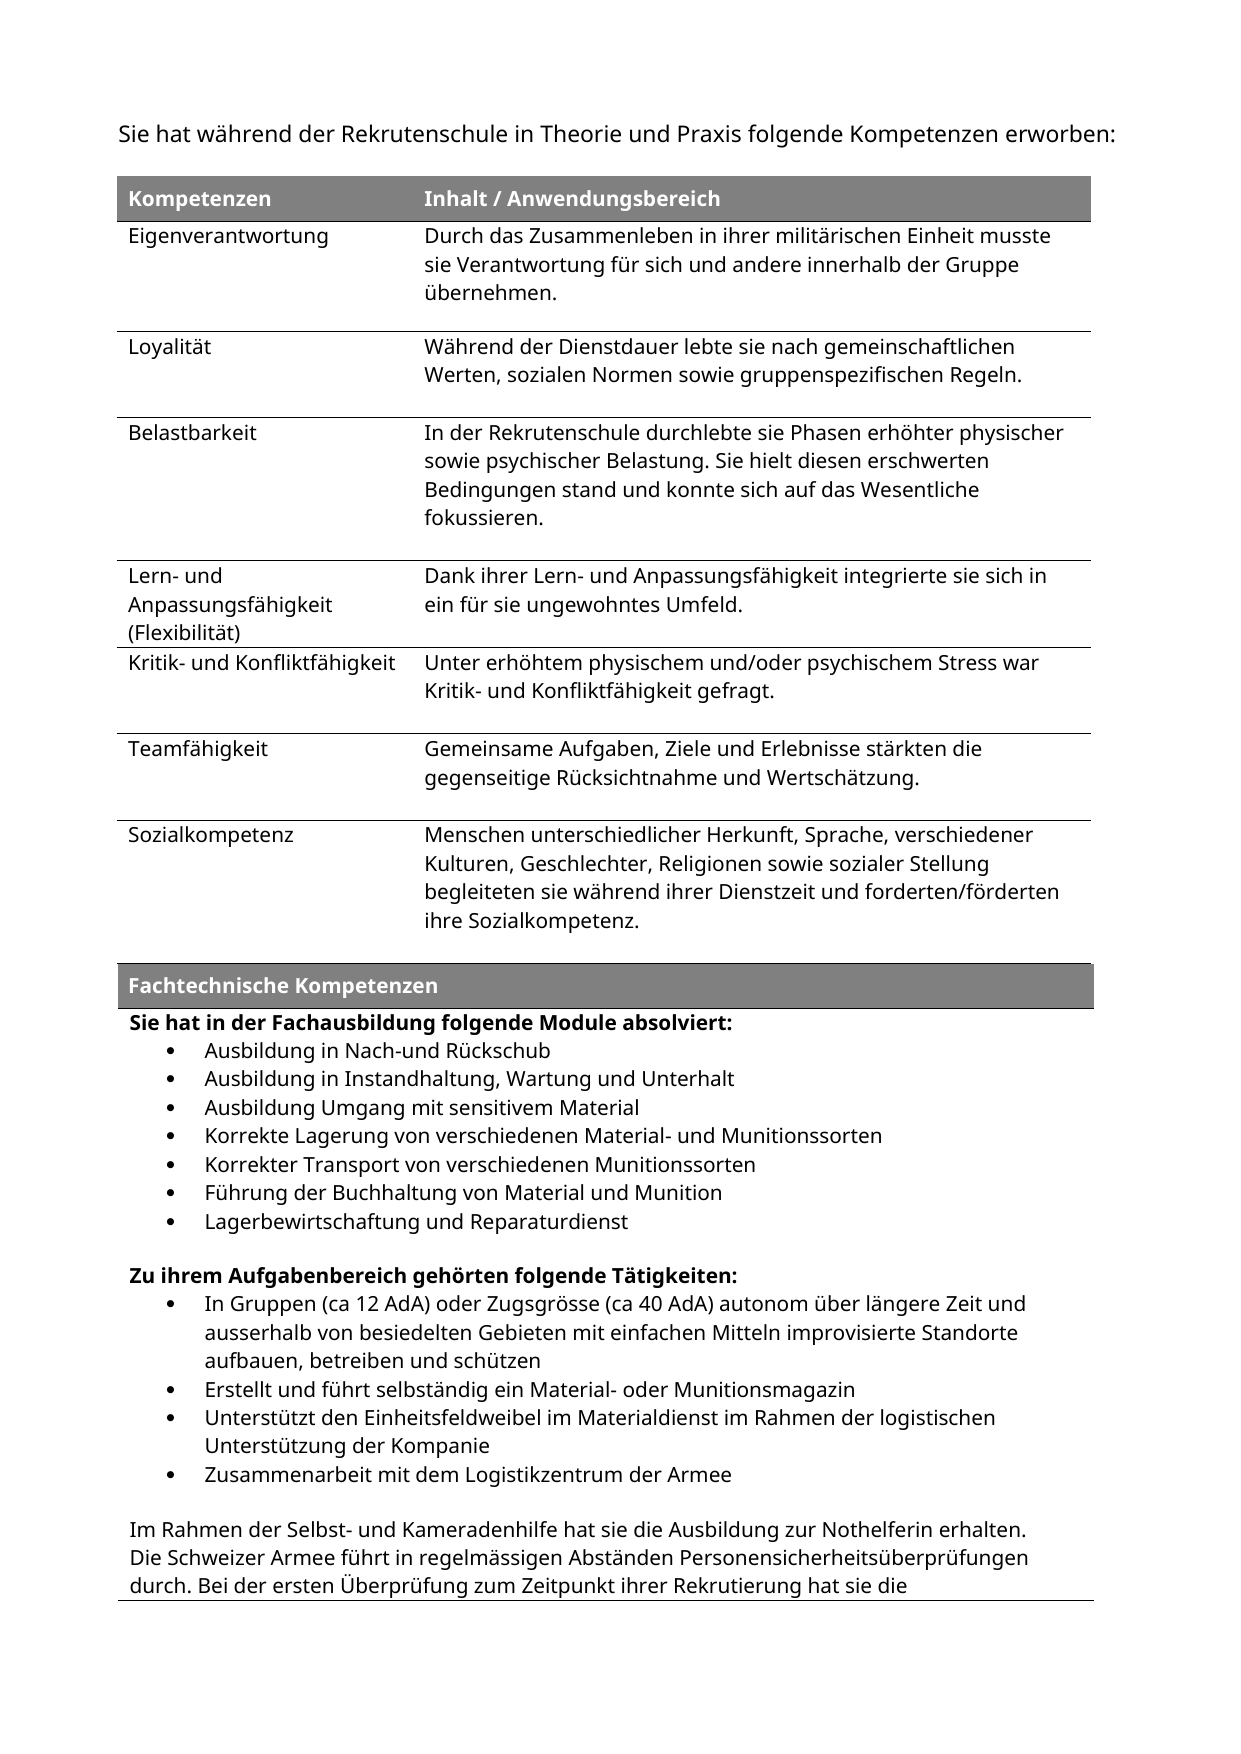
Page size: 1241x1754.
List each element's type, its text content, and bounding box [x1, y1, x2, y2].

table_cell Menschen unterschiedlicher Herkunft, Sprache, verschiedener Kulturen, Geschlechter, Religionen sowie sozialer Stellung begleiteten sie während ihrer Dienstzeit und forderten/förderten ihre Sozialkompetenz. [413, 821, 1091, 963]
table_cell Durch das Zusammenleben in ihrer militärischen Einheit musste sie Verantwortung für sich und andere innerhalb der Gruppe übernehmen. [413, 222, 1091, 331]
table_header Kompetenzen [117, 176, 413, 221]
table_cell Gemeinsame Aufgaben, Ziele und Erlebnisse stärkten die gegenseitige Rücksichtnahme und Wertschätzung. [413, 734, 1091, 819]
table_cell Belastbarkeit [117, 418, 413, 560]
table_cell Eigenverantwortung [117, 222, 413, 331]
table_cell Sozialkompetenz [117, 821, 413, 963]
table_cell Teamfähigkeit [117, 734, 413, 819]
table_cell In der Rekrutenschule durchlebte sie Phasen erhöhter physischer sowie psychischer Belastung. Sie hielt diesen erschwerten Bedingungen stand und konnte sich auf das Wesentliche fokussieren. [413, 418, 1091, 560]
table_cell Loyalität [117, 332, 413, 417]
table_cell Lern- und Anpassungsfähigkeit (Flexibilität) [117, 561, 413, 647]
table_cell Dank ihrer Lern- und Anpassungsfähigkeit integrierte sie sich in ein für sie ungewohntes Umfeld. [413, 561, 1091, 647]
table_header Fachtechnische Kompetenzen [118, 964, 1094, 1008]
text Sie hat während der Rekrutenschule in Theorie und Praxis folgende Kompetenzen erworben: [118, 118, 1122, 149]
table_cell Kritik- und Konfliktfähigkeit [117, 648, 413, 733]
table_cell Während der Dienstdauer lebte sie nach gemeinschaftlichen Werten, sozialen Normen sowie gruppenspezifischen Regeln. [413, 332, 1091, 417]
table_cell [118, 1009, 1094, 1599]
table_header Inhalt / Anwendungsbereich [413, 176, 1091, 221]
table_cell Unter erhöhtem physischem und/oder psychischem Stress war Kritik- und Konfliktfähigkeit gefragt. [413, 648, 1091, 733]
